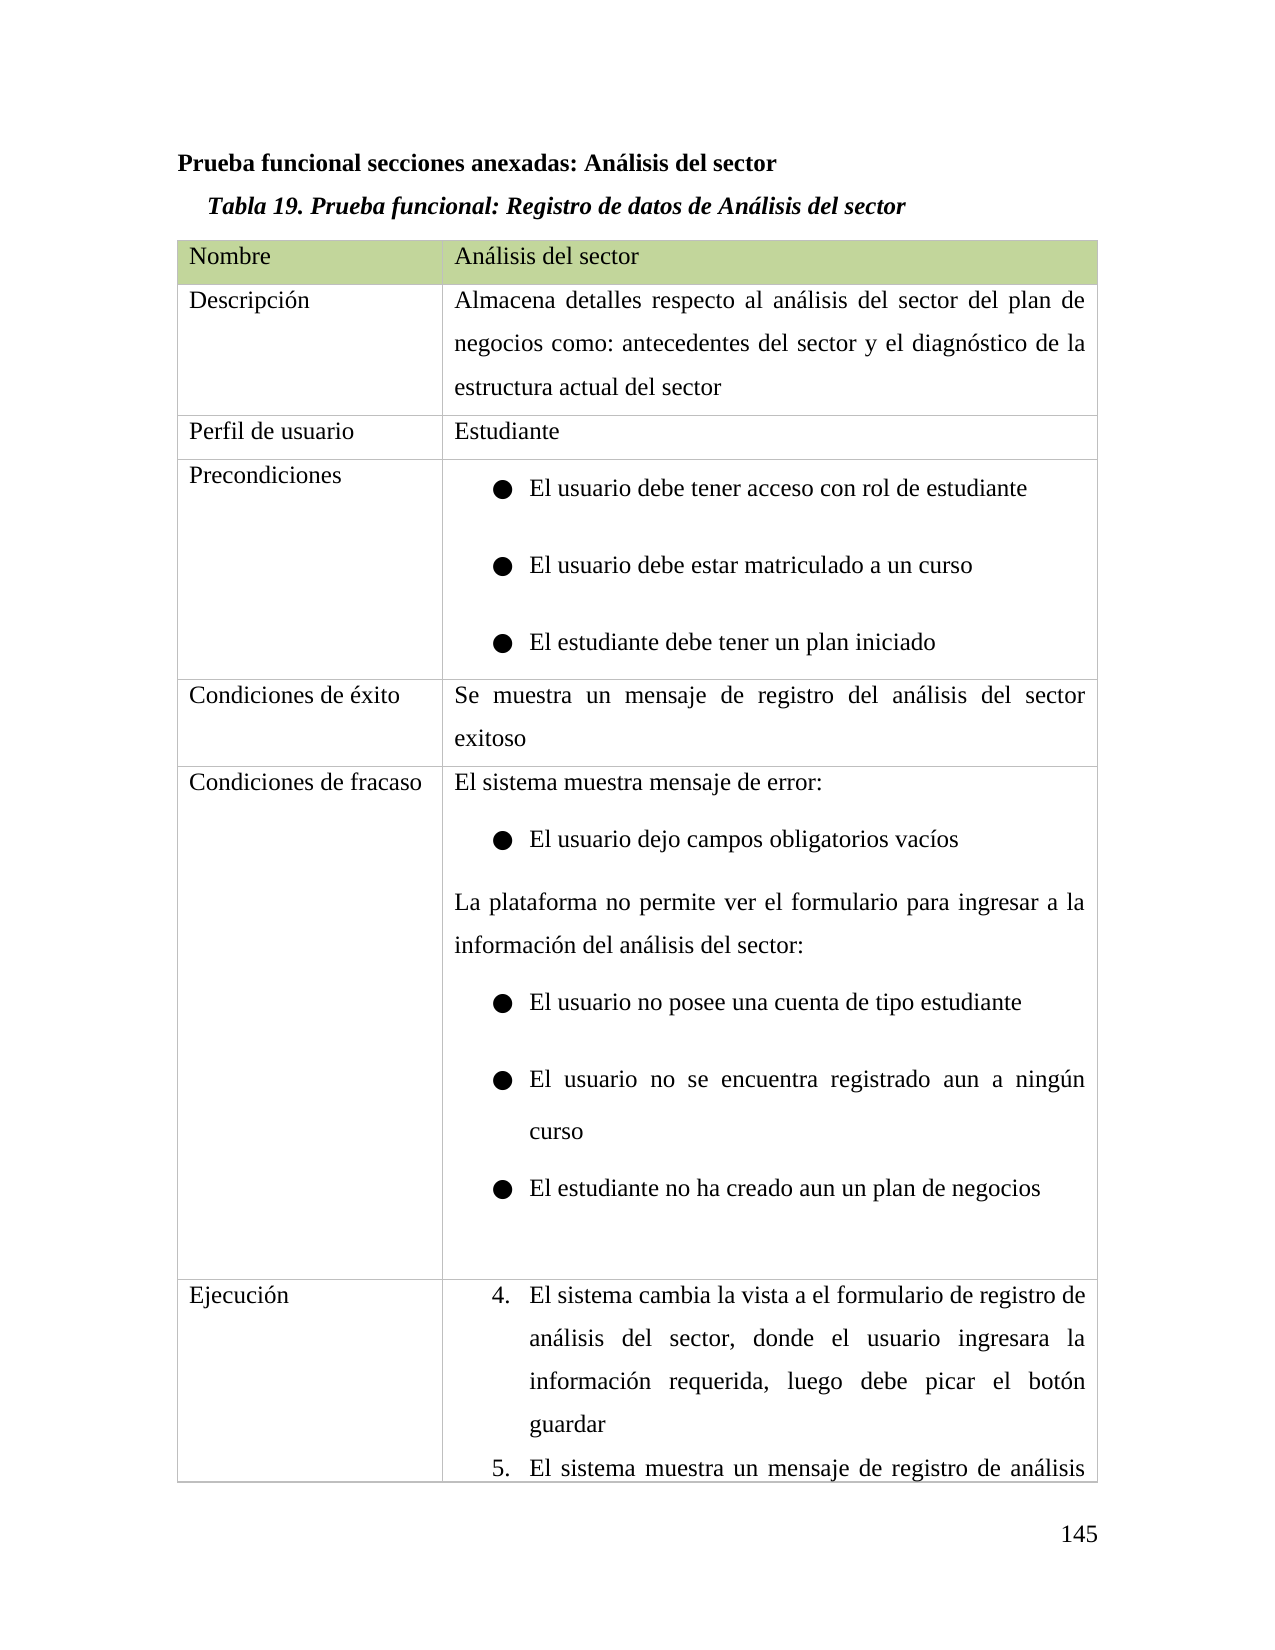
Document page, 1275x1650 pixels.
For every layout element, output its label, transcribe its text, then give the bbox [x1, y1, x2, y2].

subtitle Prueba funcional secciones anexadas: Análisis del sector [177, 148, 1098, 176]
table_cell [443, 1280, 1097, 1481]
table_cell Condiciones de éxito [178, 680, 442, 766]
table_cell Descripción [178, 285, 442, 415]
table_cell Se muestra un mensaje de registro del análisis del sector exitoso [443, 680, 1097, 766]
table_cell Perfil de usuario [178, 416, 442, 459]
table_cell El sistema muestra mensaje de error: El usuario dejo campos obligatorios vacíos La plataforma no permite ver el formulario para ingresar a la información del análisis del sector: El usuario no posee una cuenta de tipo estudiante El usuario no se encuentra registrado aun a ningún curso El estudiante no ha creado aun un plan de negocios [443, 767, 1097, 1279]
table_cell Condiciones de fracaso [178, 767, 442, 1279]
table_cell Precondiciones [178, 460, 442, 679]
table_cell El usuario debe tener acceso con rol de estudiante El usuario debe estar matriculado a un curso El estudiante debe tener un plan iniciado [443, 460, 1097, 679]
table_header Análisis del sector [443, 241, 1097, 284]
table_cell Estudiante [443, 416, 1097, 459]
table_header Nombre [178, 241, 442, 284]
table_cell Ejecución [178, 1280, 442, 1481]
table_cell Almacena detalles respecto al análisis del sector del plan de negocios como: antecedentes del sector y el diagnóstico de la estructura actual del sector [443, 285, 1097, 415]
